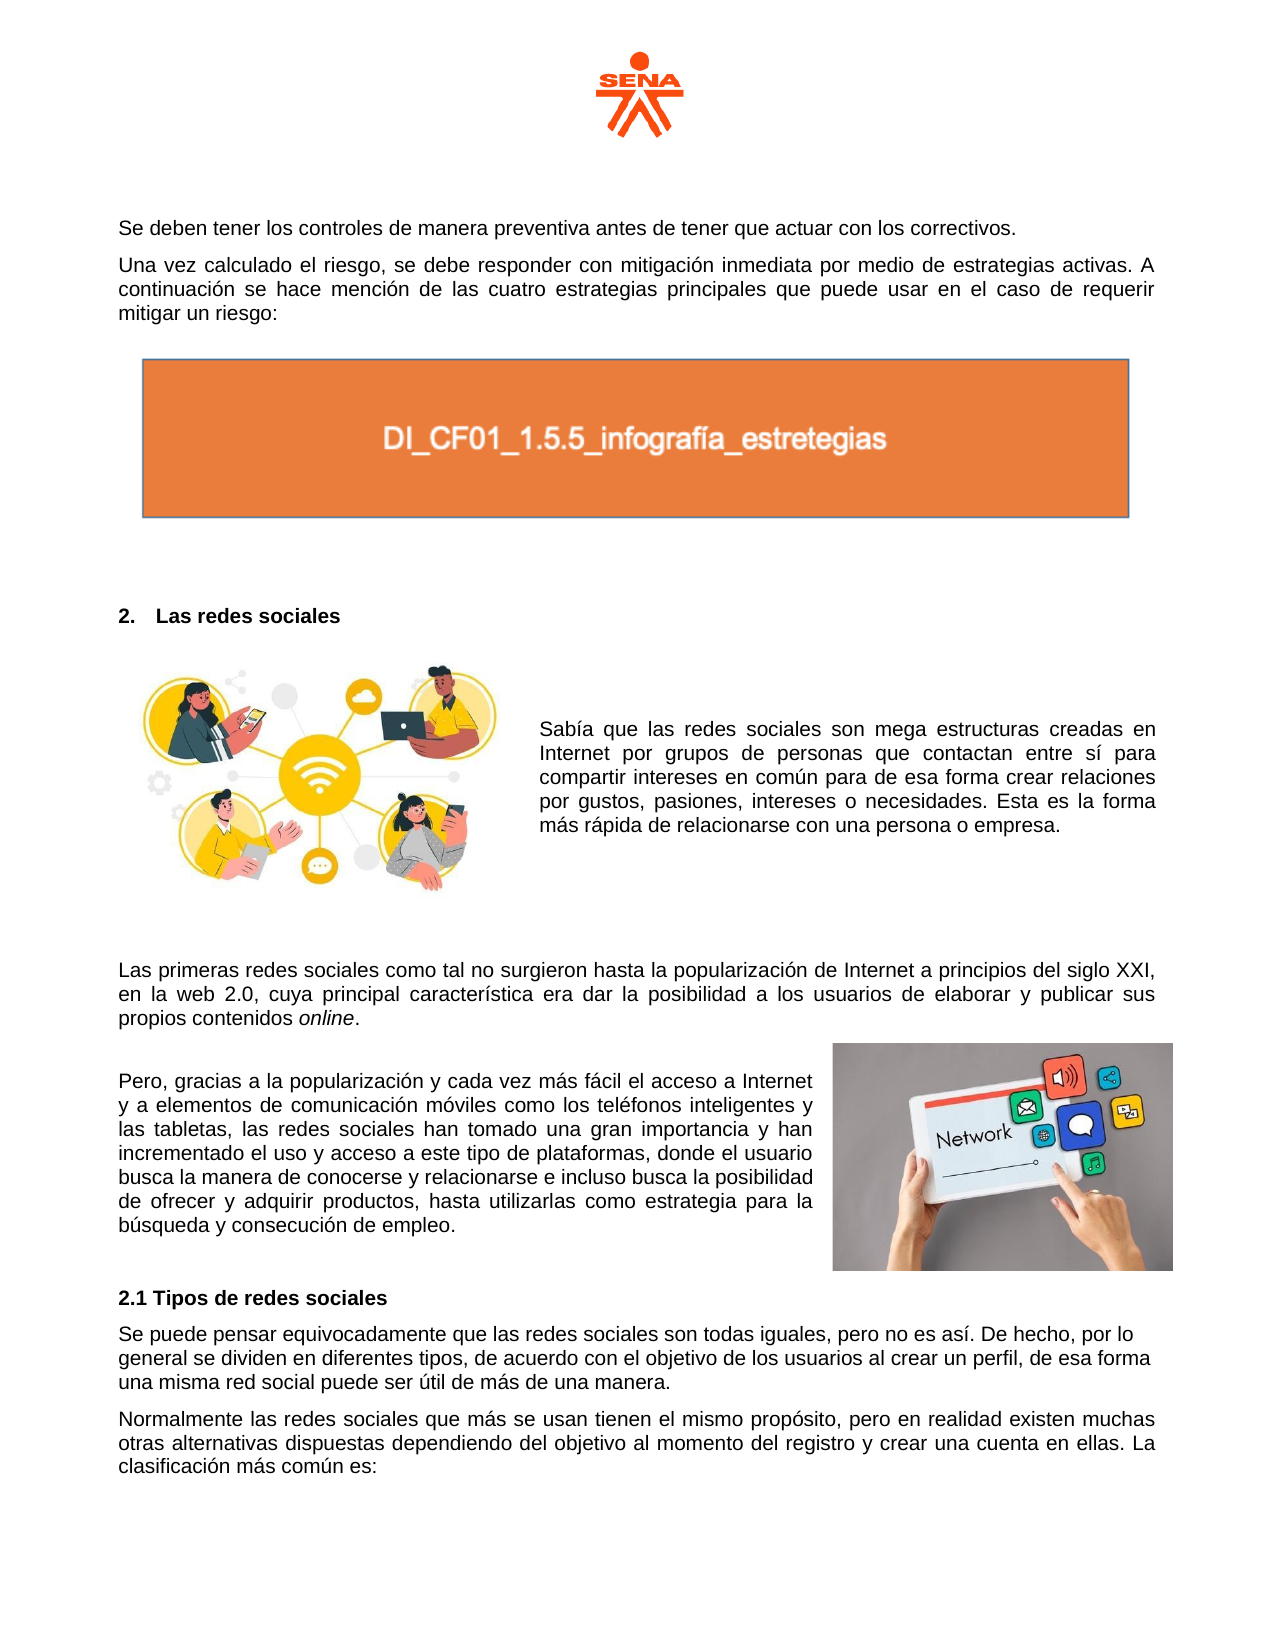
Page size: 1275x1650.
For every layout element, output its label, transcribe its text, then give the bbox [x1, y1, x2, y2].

text 2.1 Tipos de redes sociales [118, 1286, 1157, 1309]
text Se deben tener los controles de manera preventiva antes de tener que actuar con los correctivos. [118, 214, 1157, 240]
text Se puede pensar equivocadamente que las redes sociales son todas iguales, pero no es así. De hecho, por lo general se dividen en diferentes tipos, de acuerdo con el objetivo de los usuarios al crear un perfil, de esa forma una misma red social puede ser útil de más de una manera. [118, 1322, 1157, 1394]
picture [118, 641, 521, 909]
list Las redes sociales [118, 602, 1157, 629]
text Normalmente las redes sociales que más se usan tienen el mismo propósito, pero en realidad existen muchas otras alternativas dispuestas dependiendo del objetivo al momento del registro y crear una cuenta en ellas. La clasificación más común es: [118, 1406, 1157, 1478]
text Pero, gracias a la popularización y cada vez más fácil el acceso a Internet y a elementos de comunicación móviles como los teléfonos inteligentes y las tabletas, las redes sociales han tomado una gran importancia y han incrementado el uso y acceso a este tipo de plataformas, donde el usuario busca la manera de conocerse y relacionarse e incluso busca la posibilidad de ofrecer y adquirir productos, hasta utilizarlas como estrategia para la búsqueda y consecución de empleo. [118, 1069, 832, 1237]
picture [118, 336, 1157, 549]
text Sabía que las redes sociales son mega estructuras creadas en Internet por grupos de personas que contactan entre sí para compartir intereses en común para de esa forma crear relaciones por gustos, pasiones, intereses o necesidades. Esta es la forma más rápida de relacionarse con una persona o empresa. [521, 717, 1157, 836]
text Una vez calculado el riesgo, se debe responder con mitigación inmediata por medio de estrategias activas. A continuación se hace mención de las cuatro estrategias principales que puede usar en el caso de requerir mitigar un riesgo: [118, 252, 1157, 324]
text Las primeras redes sociales como tal no surgieron hasta la popularización de Internet a principios del siglo XXI, en la web 2.0, cuya principal característica era dar la posibilidad a los usuarios de elaborar y publicar sus propios contenidos online. [118, 958, 1157, 1030]
picture [585, 48, 690, 142]
picture [832, 1043, 1173, 1271]
